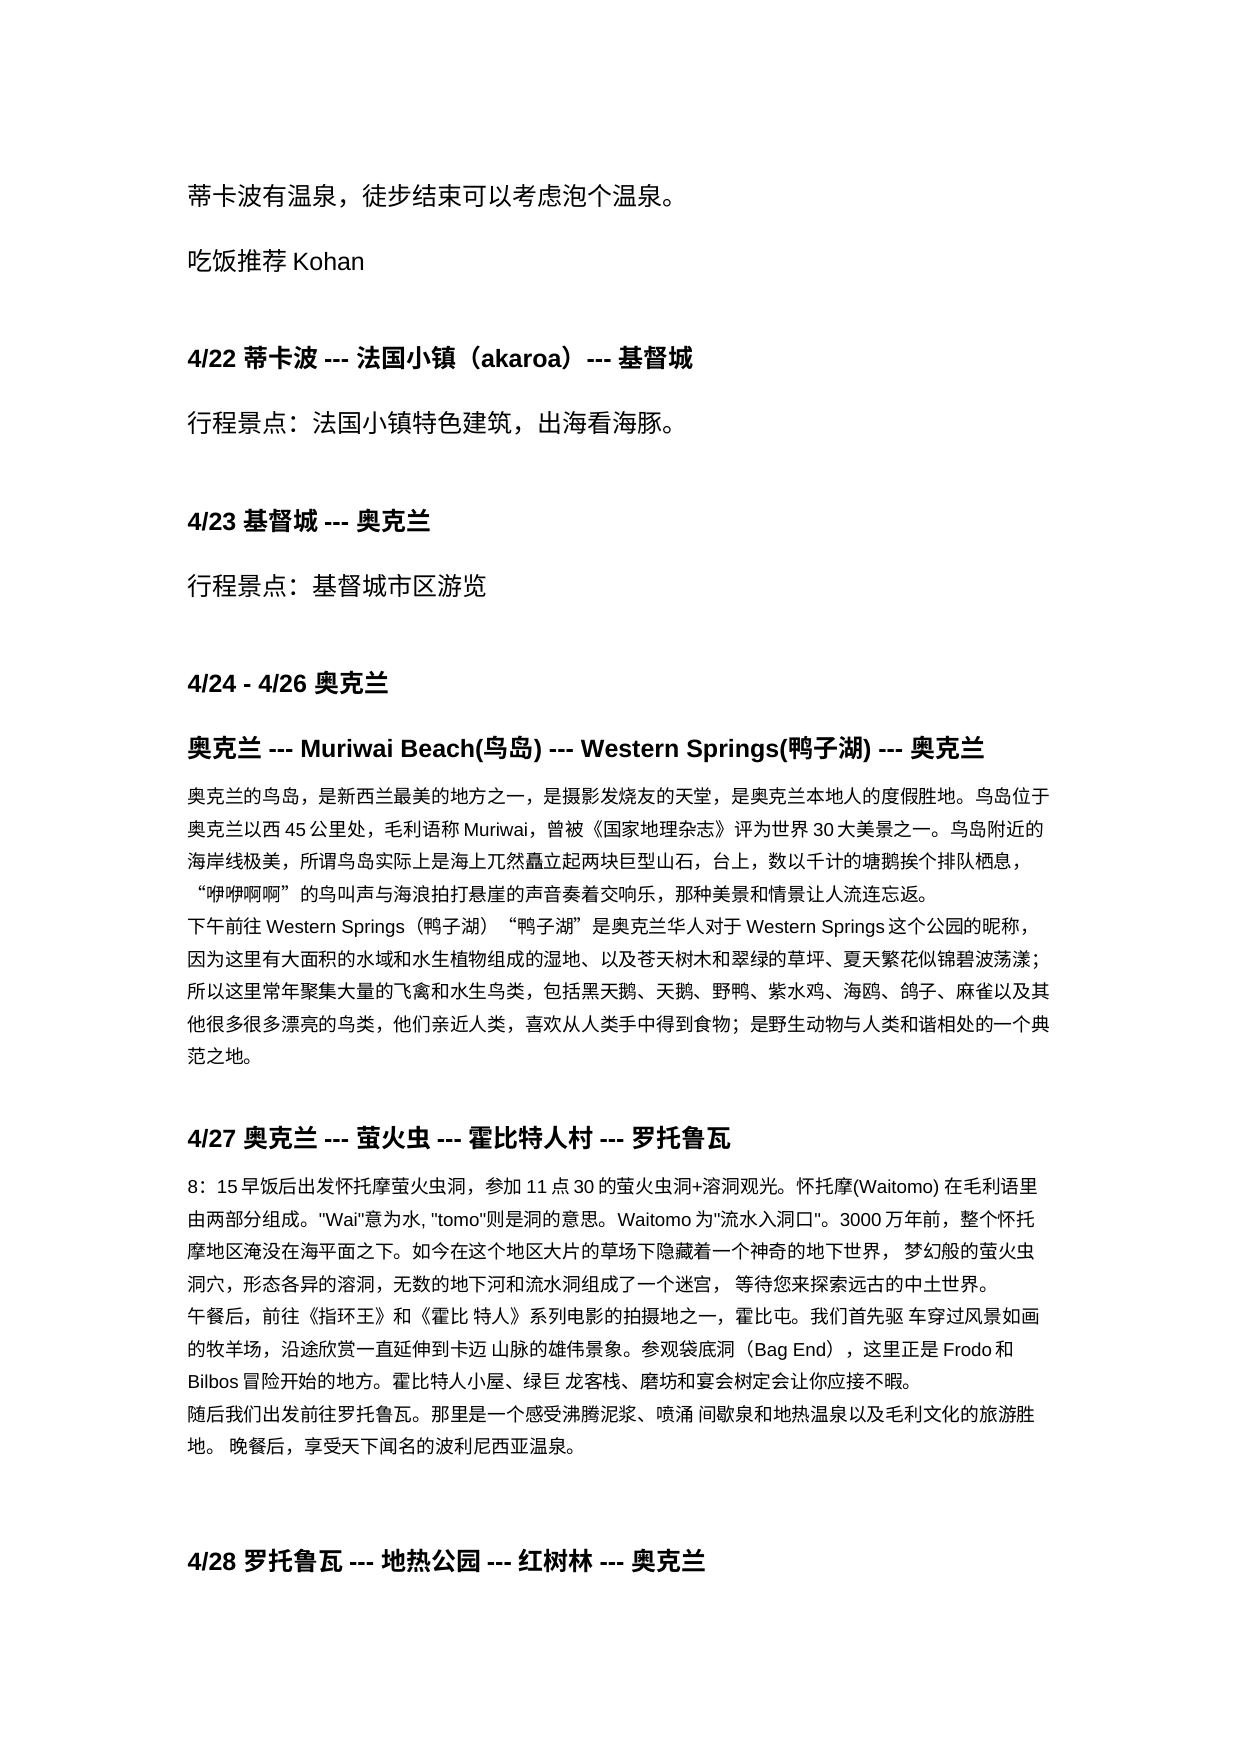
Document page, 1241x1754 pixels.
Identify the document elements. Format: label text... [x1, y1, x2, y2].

text 8：15早饭后出发怀托摩萤火虫洞，参加11点30的萤火虫洞+溶洞观光。怀托摩(Waitomo) 在毛利语里由两部分组成。"Wai"意为水, "tomo"则是洞的意思。Waitomo为"流水入洞口"。3000万年前，整个怀托摩地区淹没在海平面之下。如今在这个地区大片的草场下隐藏着一个神奇的地下世界， 梦幻般的萤火虫洞穴，形态各异的溶洞，无数的地下河和流水洞组成了一个迷宫， 等待您来探索远古的中土世界。 午餐后，前往《指环王》和《霍比 特人》系列电影的拍摄地之一，霍比屯。我们首先驱 车穿过风景如画的牧羊场，沿途欣赏一直延伸到卡迈 山脉的雄伟景象。参观袋底洞（Bag End），这里正是 Frodo和Bilbos冒险开始的地方。霍比特人小屋、绿巨 龙客栈、磨坊和宴会树定会让你应接不暇。 随后我们出发前往罗托鲁瓦。那里是一个感受沸腾泥浆、喷涌 间歇泉和地热温泉以及毛利文化的旅游胜地。 晚餐后，享受天下闻名的波利尼西亚温泉。 [187, 1169, 1053, 1462]
text 蒂卡波有温泉，徒步结束可以考虑泡个温泉。 [187, 162, 1053, 227]
text 奥克兰的鸟岛，是新西兰最美的地方之一，是摄影发烧友的天堂，是奥克兰本地人的度假胜地。鸟岛位于奥克兰以西45公里处，毛利语称Muriwai，曾被《国家地理杂志》评为世界30大美景之一。鸟岛附近的海岸线极美，所谓鸟岛实际上是海上兀然矗立起两块巨型山石，台上，数以千计的塘鹅挨个排队栖息，“咿咿啊啊”的鸟叫声与海浪拍打悬崖的声音奏着交响乐，那种美景和情景让人流连忘返。 下午前往Western Springs（鸭子湖）“鸭子湖”是奥克兰华人对于Western Springs这个公园的昵称，因为这里有大面积的水域和水生植物组成的湿地、以及苍天树木和翠绿的草坪、夏天繁花似锦碧波荡漾；所以这里常年聚集大量的飞禽和水生鸟类，包括黑天鹅、天鹅、野鸭、紫水鸡、海鸥、鸽子、麻雀以及其他很多很多漂亮的鸟类，他们亲近人类，喜欢从人类手中得到食物；是野生动物与人类和谐相处的一个典范之地。 [187, 779, 1053, 1072]
text 行程景点：法国小镇特色建筑，出海看海豚。 [187, 389, 1053, 454]
text 4/27 奥克兰 --- 萤火虫 --- 霍比特人村 --- 罗托鲁瓦 [187, 1104, 1053, 1169]
text 4/24 - 4/26 奥克兰 [187, 649, 1053, 714]
text 4/22 蒂卡波 --- 法国小镇（akaroa）--- 基督城 [187, 324, 1053, 389]
text 奥克兰 --- Muriwai Beach(鸟岛) --- Western Springs(鸭子湖) --- 奥克兰 [187, 714, 1053, 779]
text 吃饭推荐Kohan [187, 227, 1053, 292]
text 行程景点：基督城市区游览 [187, 552, 1053, 617]
text 4/23 基督城 --- 奥克兰 [187, 487, 1053, 552]
text 4/28 罗托鲁瓦 --- 地热公园 --- 红树林 --- 奥克兰 [187, 1527, 1053, 1592]
